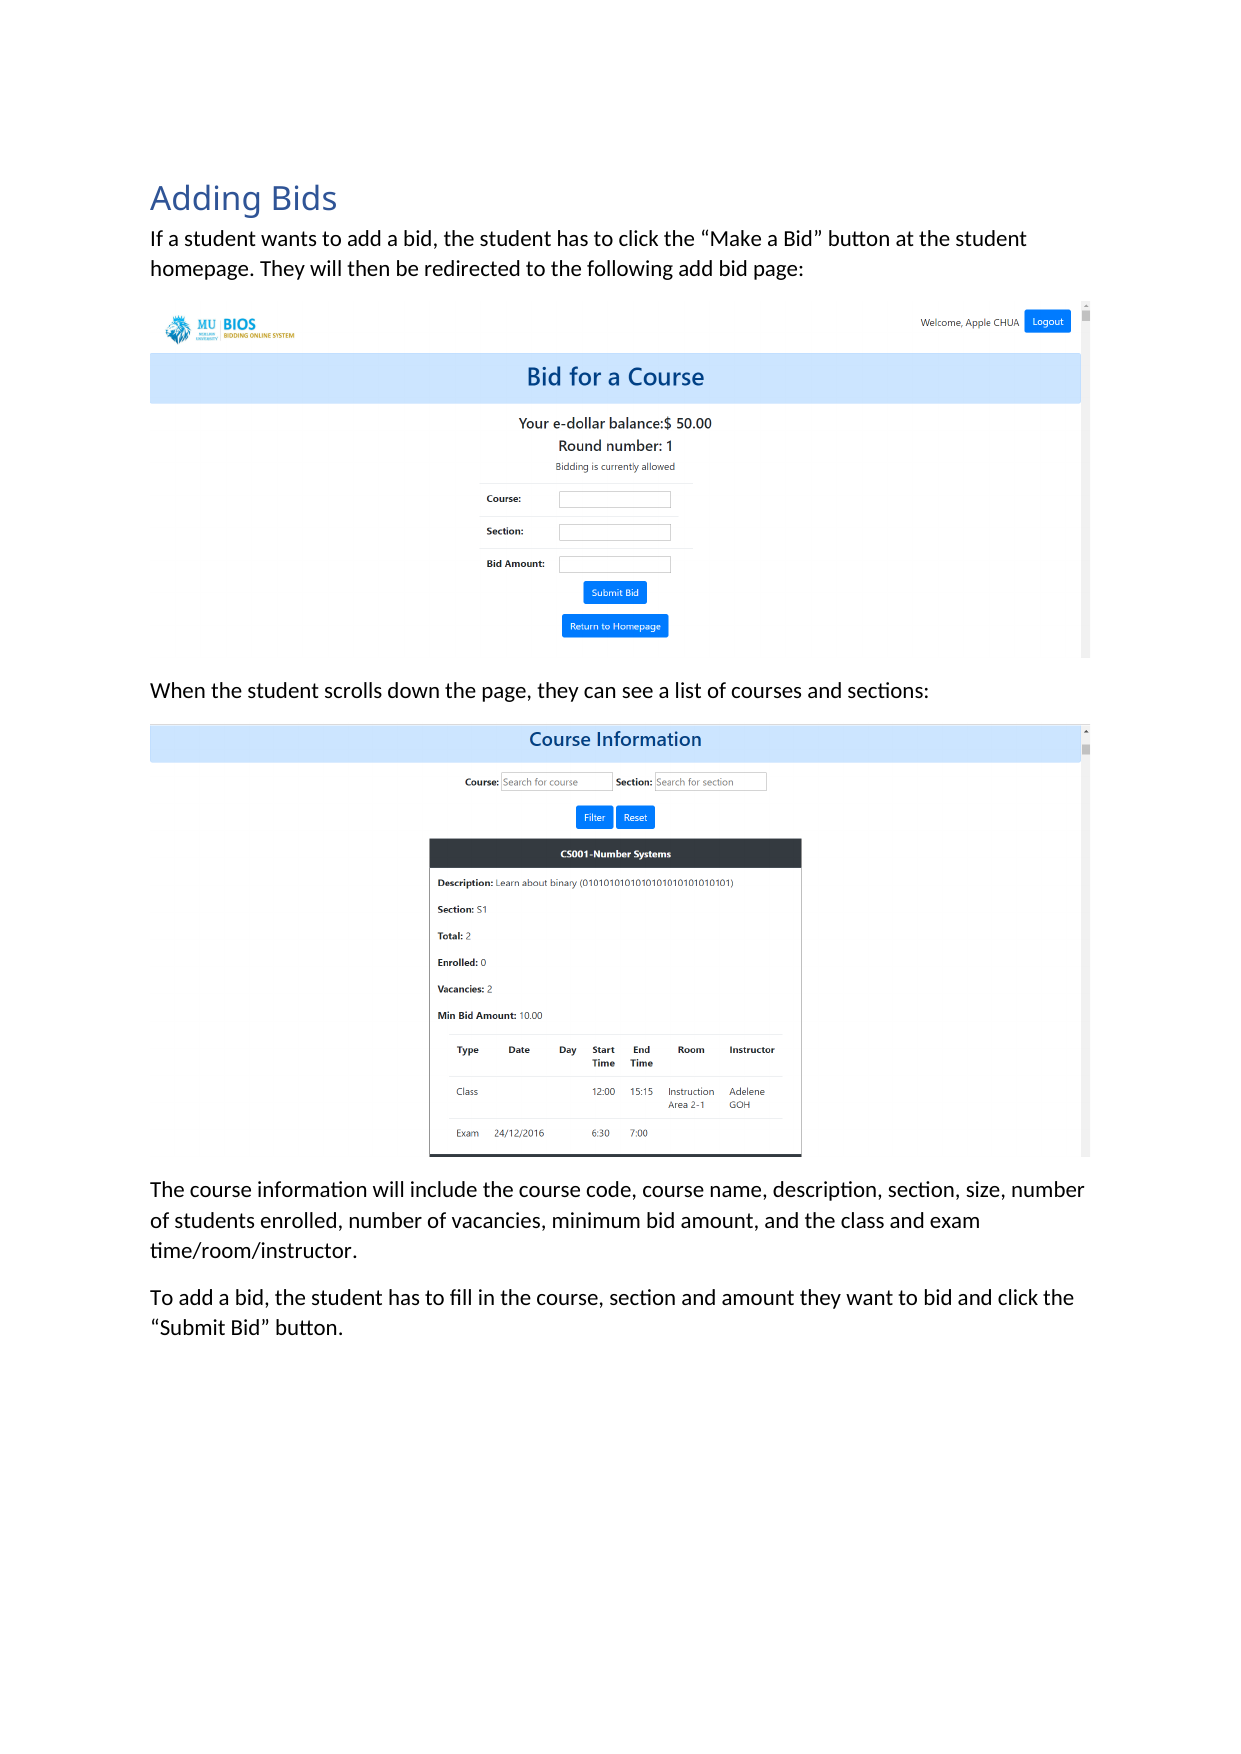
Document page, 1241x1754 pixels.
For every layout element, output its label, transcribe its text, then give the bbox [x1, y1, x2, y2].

text If a student wants to add a bid, the student has to click the “Make a Bid” button at the student homepage. They will then be redirected to the following add bid page: [150, 224, 1090, 282]
text The course information will include the course code, course name, description, section, size, number of students enrolled, number of vacancies, minimum bid amount, and the class and exam time/room/instructor. [150, 1176, 1090, 1264]
picture [150, 301, 1091, 658]
text When the student scrolls down the page, they can see a list of courses and sections: [150, 676, 1090, 704]
picture [150, 722, 1091, 1157]
subtitle Adding Bids [150, 175, 1090, 220]
text To add a bid, the student has to fill in the course, section and amount they want to bid and click the “Submit Bid” button. [150, 1283, 1090, 1341]
